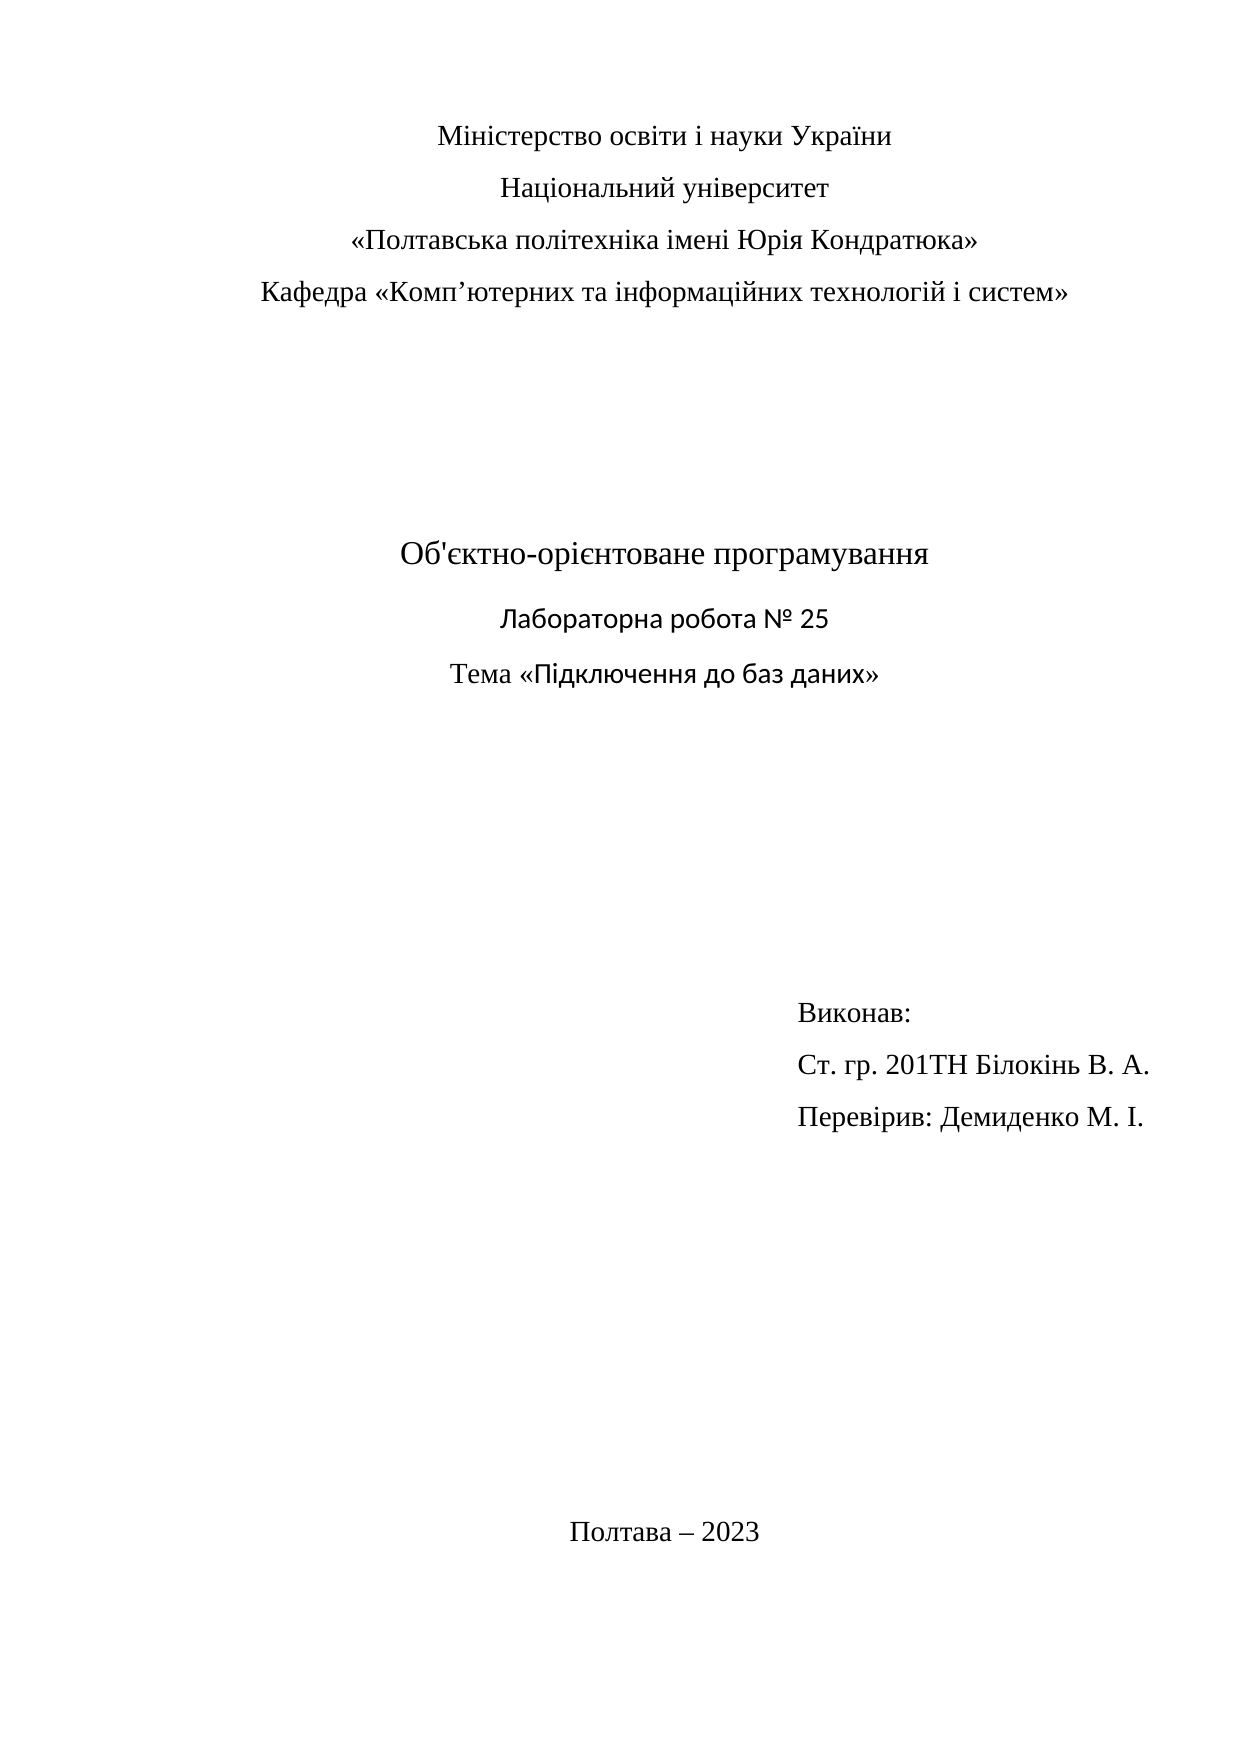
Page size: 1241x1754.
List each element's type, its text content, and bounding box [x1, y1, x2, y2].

text Міністерство освіти і науки України [177, 118, 1152, 152]
text Національний університет [177, 170, 1152, 203]
text Тема «Підключення до баз даних» [177, 655, 1152, 690]
text Полтава – 2023 [177, 1514, 1152, 1547]
text Кафедра «Комп’ютерних та інформаційних технологій і систем» [177, 274, 1152, 307]
text Перевірив: Демиденко М. І. [797, 1099, 1152, 1132]
text «Полтавська політехніка імені Юрія Кондратюка» [177, 222, 1152, 255]
text Лабораторна робота № 25 [177, 601, 1152, 636]
text Виконав: [797, 995, 1152, 1028]
text Ст. гр. 201ТН Білокінь В. А. [797, 1047, 1152, 1080]
text Об'єктно-орієнтоване програмування [177, 533, 1152, 571]
